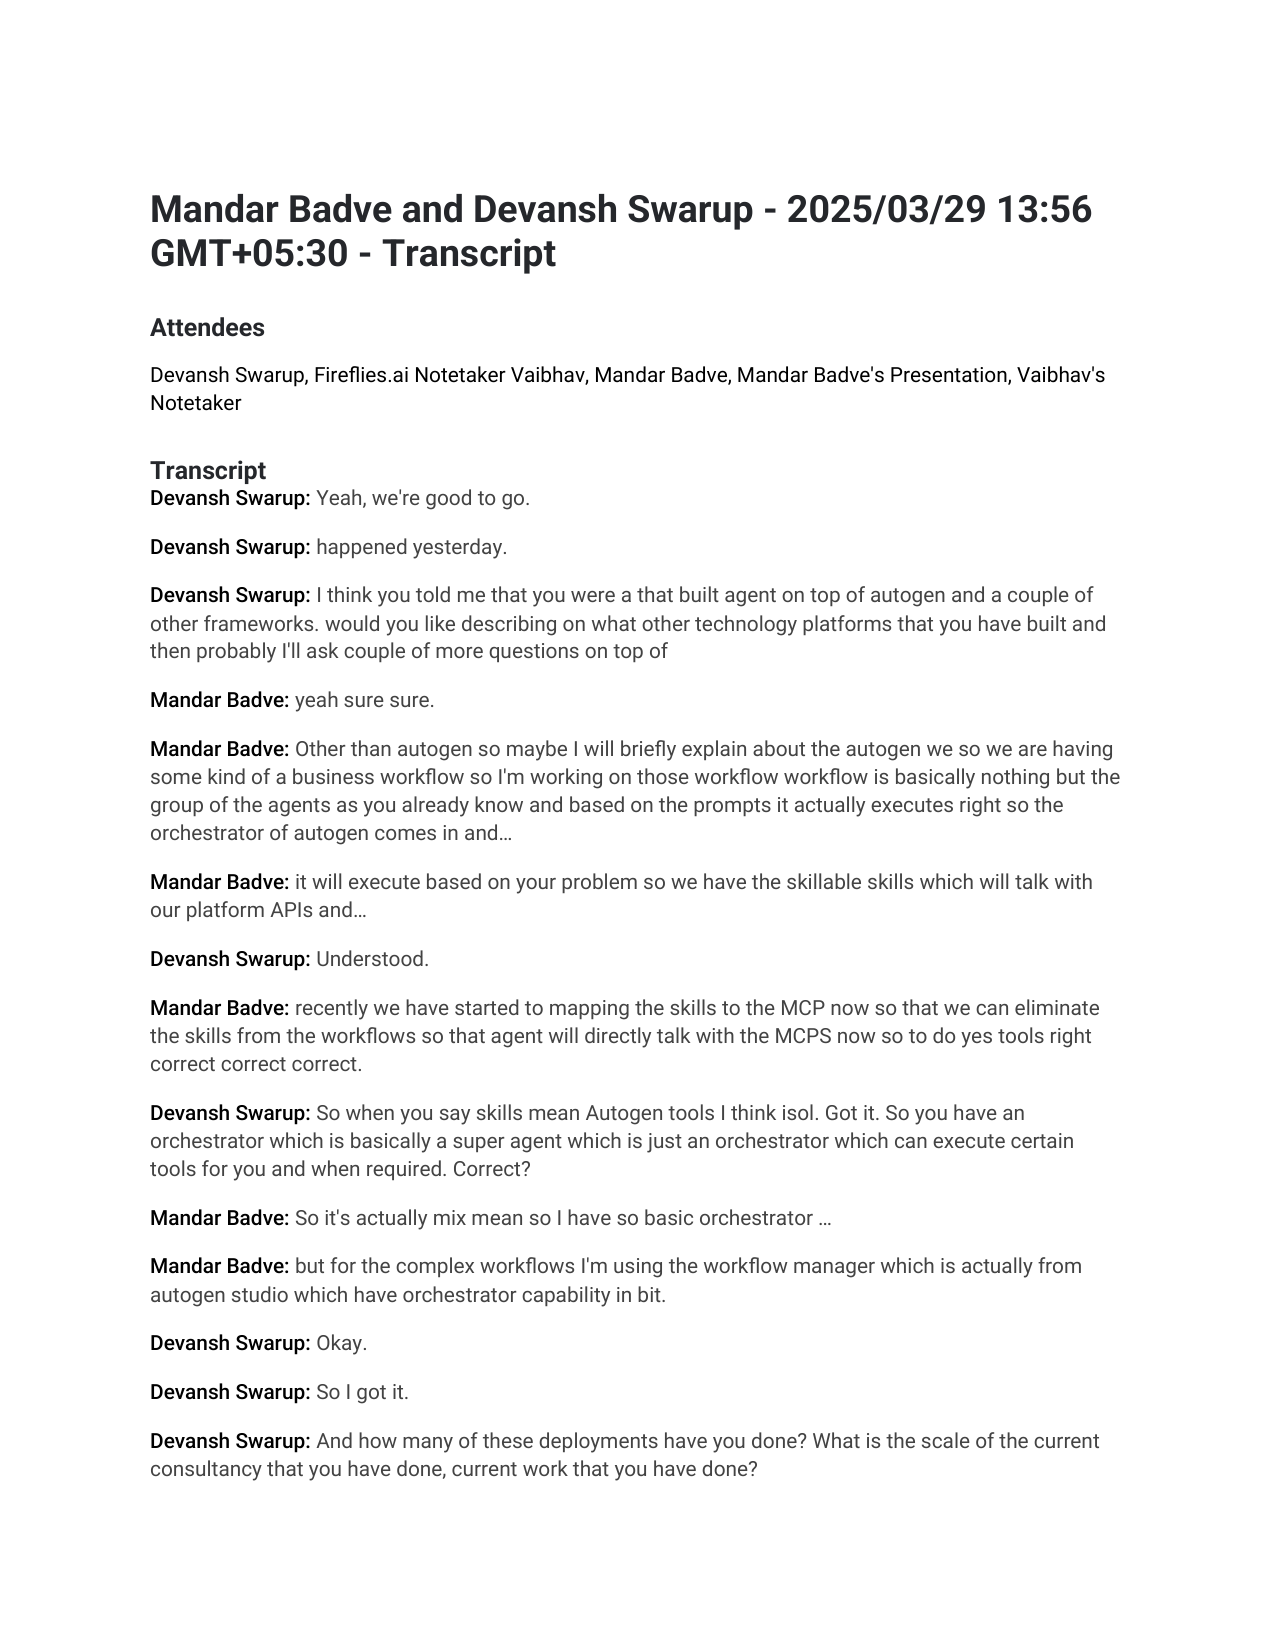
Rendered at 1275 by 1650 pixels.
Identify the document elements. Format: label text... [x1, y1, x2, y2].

text Mandar Badve: but for the complex workflows I'm using the workflow manager which is actually from autogen studio which have orchestrator capability in bit. [150, 1254, 1125, 1307]
text Mandar Badve: yeah sure sure. [150, 688, 1125, 713]
text Devansh Swarup: Okay. [150, 1331, 1125, 1356]
text Devansh Swarup: And how many of these deployments have you done? What is the scale of the current consultancy that you have done, current work that you have done? [150, 1429, 1125, 1482]
text Devansh Swarup, Fireflies.ai Notetaker Vaibhav, Mandar Badve, Mandar Badve's Presentation, Vaibhav's Notetaker [150, 363, 1125, 415]
text Mandar Badve: Other than autogen so maybe I will briefly explain about the autogen we so we are having some kind of a business workflow so I'm working on those workflow workflow is basically nothing but the group of the agents as you already know and based on the prompts it actually executes right so the orchestrator of autogen comes in and… [150, 737, 1125, 846]
text Devansh Swarup: happened yesterday. [150, 535, 1125, 559]
text Devansh Swarup: So I got it. [150, 1380, 1125, 1405]
text Mandar Badve: recently we have started to mapping the skills to the MCP now so that we can eliminate the skills from the workflows so that agent will directly talk with the MCPS now so to do yes tools right correct correct correct. [150, 996, 1125, 1076]
subtitle Mandar Badve and Devansh Swarup - 2025/03/29 13:56 GMT+05:30 - Transcript [150, 187, 1125, 275]
text Mandar Badve: So it's actually mix mean so I have so basic orchestrator … [150, 1206, 1125, 1230]
subtitle Transcript [150, 457, 1125, 486]
text Devansh Swarup: Yeah, we're good to go. [150, 486, 1125, 510]
text Devansh Swarup: Understood. [150, 947, 1125, 971]
text Devansh Swarup: So when you say skills mean Autogen tools I think isol. Got it. So you have an orchestrator which is basically a super agent which is just an orchestrator which can execute certain tools for you and when required. Correct? [150, 1101, 1125, 1181]
text Devansh Swarup: I think you told me that you were a that built agent on top of autogen and a couple of other frameworks. would you like describing on what other technology platforms that you have built and then probably I'll ask couple of more questions on top of [150, 583, 1125, 664]
subtitle Attendees [150, 313, 1125, 342]
text Mandar Badve: it will execute based on your problem so we have the skillable skills which will talk with our platform APIs and… [150, 870, 1125, 923]
